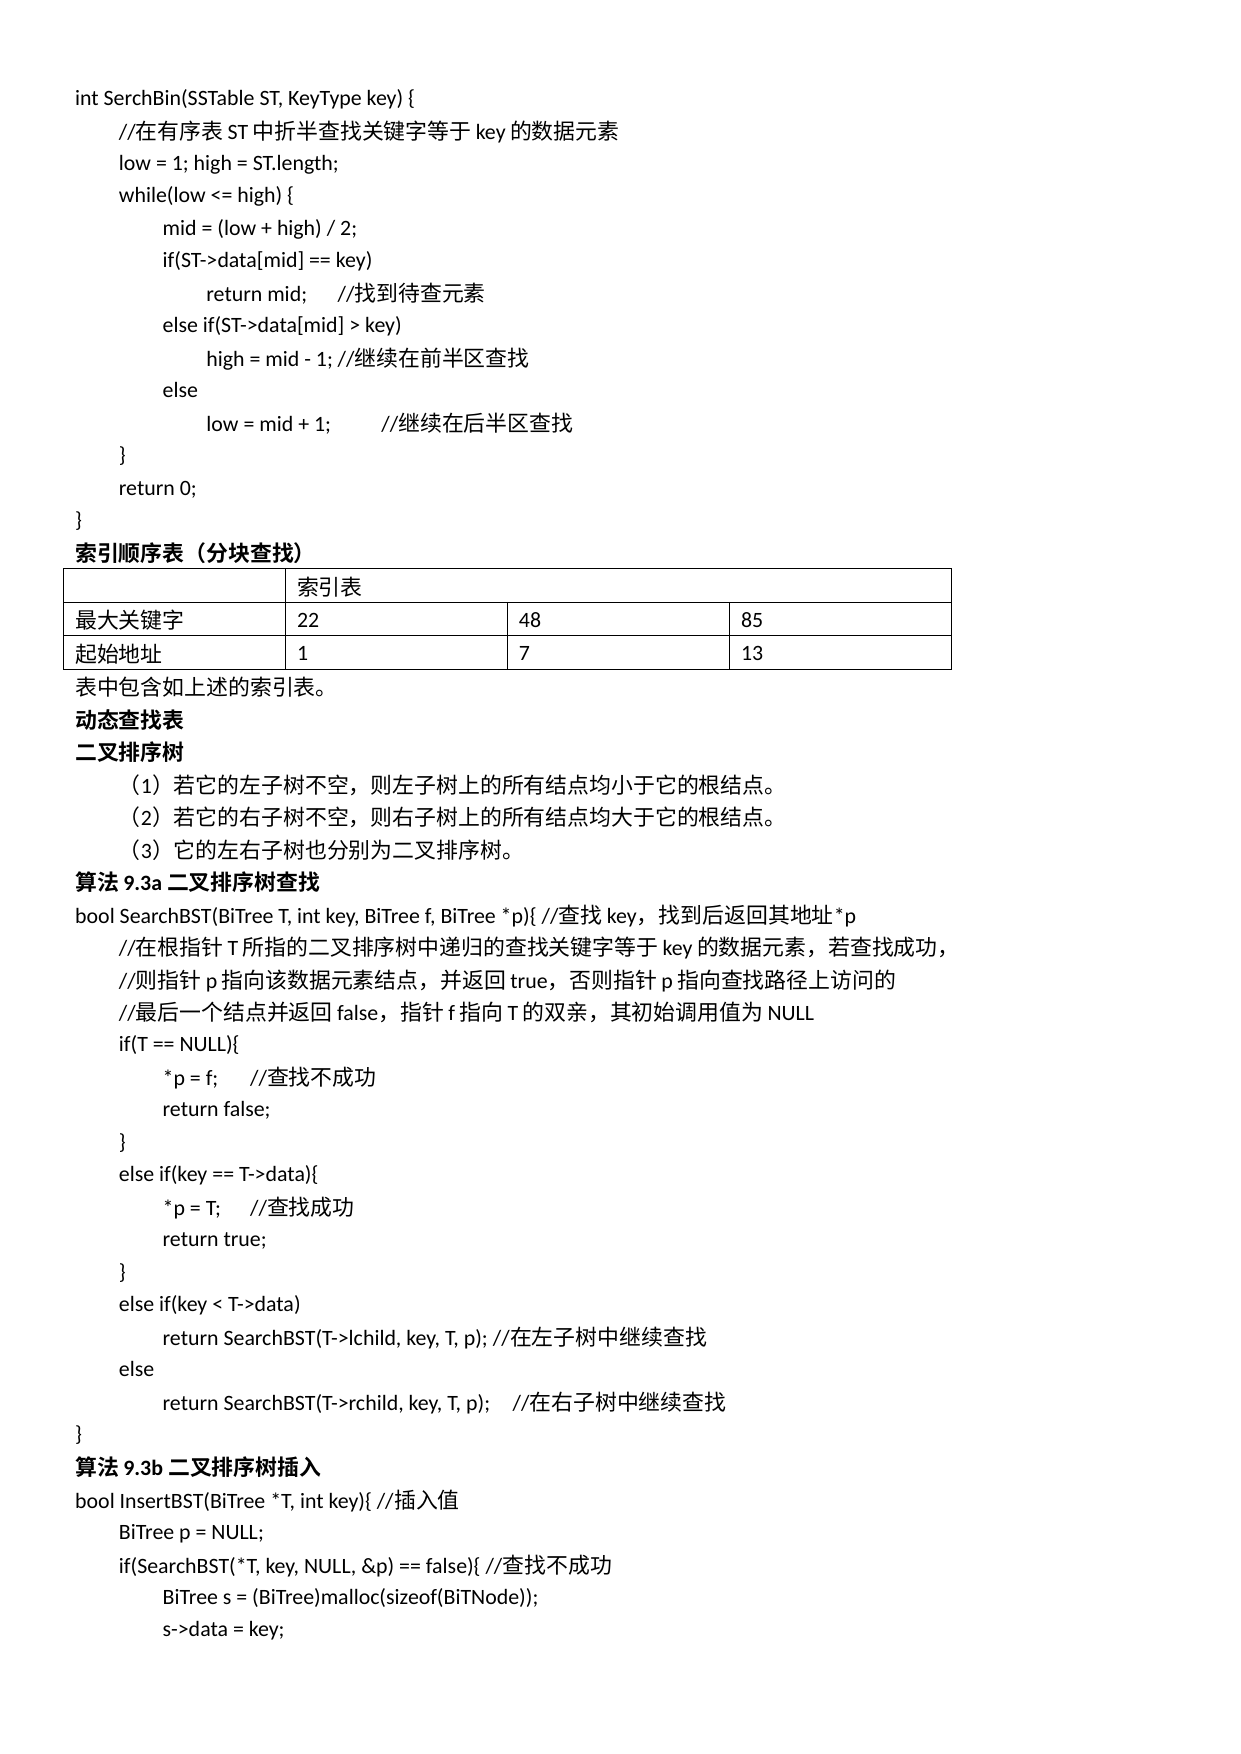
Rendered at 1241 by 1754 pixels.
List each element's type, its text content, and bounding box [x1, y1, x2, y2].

text else [75, 1352, 1165, 1385]
text return SearchBST(T->rchild, key, T, p); //在右子树中继续查找 [75, 1385, 1165, 1417]
text //则指针p指向该数据元素结点，并返回true，否则指针p指向查找路径上访问的 [75, 962, 1165, 995]
text mid = (low + high) / 2; [75, 211, 1165, 243]
table_cell 22 [286, 603, 507, 635]
table_cell 起始地址 [64, 636, 285, 669]
table_cell 85 [730, 603, 951, 635]
table_cell 7 [508, 636, 729, 669]
table_cell 1 [286, 636, 507, 669]
text } [75, 503, 1165, 536]
text } [75, 1417, 1165, 1450]
text 动态查找表 [75, 702, 1165, 735]
text *p = f; //查找不成功 [75, 1060, 1165, 1092]
text else if(key == T->data){ [75, 1157, 1165, 1190]
text else if(key < T->data) [75, 1287, 1165, 1320]
table_cell 48 [508, 603, 729, 635]
text *p = T; //查找成功 [75, 1190, 1165, 1222]
text } [75, 438, 1165, 471]
text if(SearchBST(*T, key, NULL, &p) == false){ //查找不成功 [75, 1547, 1165, 1580]
table_cell 13 [730, 636, 951, 669]
text return SearchBST(T->lchild, key, T, p); //在左子树中继续查找 [75, 1320, 1165, 1352]
text bool SearchBST(BiTree T, int key, BiTree f, BiTree *p){ //查找key，找到后返回其地址*p [75, 897, 1165, 930]
text BiTree p = NULL; [75, 1515, 1165, 1547]
text //在根指针T所指的二叉排序树中递归的查找关键字等于key的数据元素，若查找成功， [75, 930, 1165, 962]
text return false; [75, 1092, 1165, 1125]
text int SerchBin(SSTable ST, KeyType key) { [75, 81, 1165, 113]
text 算法9.3b 二叉排序树插入 [75, 1450, 1165, 1482]
text } [75, 1255, 1165, 1287]
text if(ST->data[mid] == key) [75, 243, 1165, 276]
text else [75, 373, 1165, 406]
text low = mid + 1; //继续在后半区查找 [75, 406, 1165, 438]
text （3）它的左右子树也分别为二叉排序树。 [75, 832, 1165, 865]
text if(T == NULL){ [75, 1027, 1165, 1060]
text } [75, 1125, 1165, 1157]
text 算法9.3a 二叉排序树查找 [75, 865, 1165, 897]
text return true; [75, 1222, 1165, 1255]
list 若它的左子树不空，则左子树上的所有结点均小于它的根结点。 [75, 767, 1165, 800]
text while(low <= high) { [75, 178, 1165, 211]
text //最后一个结点并返回false，指针f指向T的双亲，其初始调用值为NULL [75, 995, 1165, 1027]
text （2）若它的右子树不空，则右子树上的所有结点均大于它的根结点。 [75, 800, 1165, 832]
text low = 1; high = ST.length; [75, 146, 1165, 178]
text s->data = key; [75, 1612, 1165, 1645]
text 索引顺序表（分块查找） [75, 536, 1165, 568]
text else if(ST->data[mid] > key) [75, 308, 1165, 341]
text high = mid - 1; //继续在前半区查找 [75, 341, 1165, 373]
table_cell 最大关键字 [64, 603, 285, 635]
text BiTree s = (BiTree)malloc(sizeof(BiTNode)); [75, 1580, 1165, 1612]
table_header [64, 569, 285, 602]
text 二叉排序树 [75, 735, 1165, 767]
text return mid; //找到待查元素 [75, 276, 1165, 308]
text //在有序表ST中折半查找关键字等于key的数据元素 [75, 113, 1165, 146]
table_header 索引表 [286, 569, 951, 602]
text bool InsertBST(BiTree *T, int key){ //插入值 [75, 1482, 1165, 1515]
text return 0; [75, 471, 1165, 503]
text 表中包含如上述的索引表。 [75, 670, 1165, 702]
